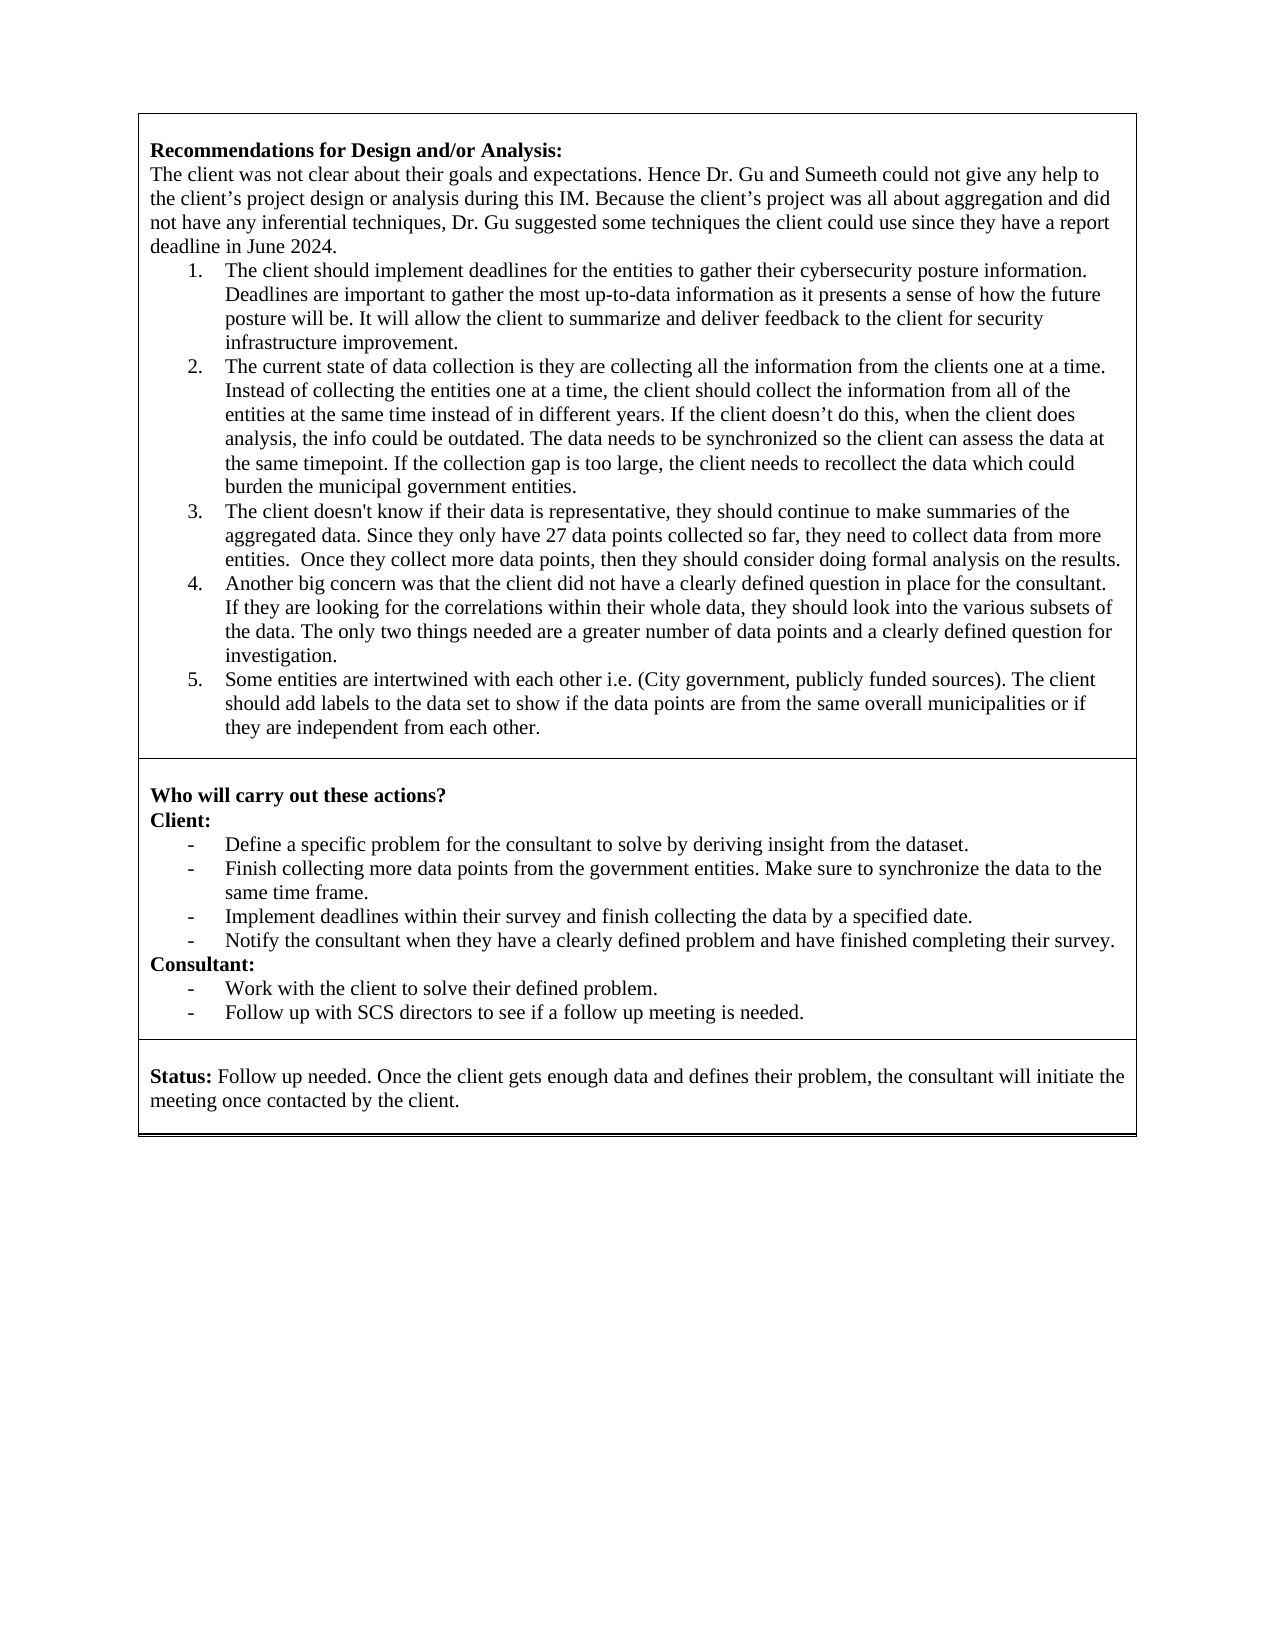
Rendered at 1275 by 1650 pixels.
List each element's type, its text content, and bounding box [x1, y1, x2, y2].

table_cell Who will carry out these actions? Client: Define a specific problem for the consultant to solve by deriving insight from the dataset. Finish collecting more data points from the government entities. Make sure to synchronize the data to the same time frame. Implement deadlines within their survey and finish collecting the data by a specified date. Notify the consultant when they have a clearly defined problem and have finished completing their survey. Consultant: Work with the client to solve their defined problem. Follow up with SCS directors to see if a follow up meeting is needed. [139, 759, 1136, 1038]
table_cell Status: Follow up needed. Once the client gets enough data and defines their problem, the consultant will initiate the meeting once contacted by the client. [139, 1040, 1136, 1133]
table_cell Recommendations for Design and/or Analysis: The client was not clear about their goals and expectations. Hence Dr. Gu and Sumeeth could not give any help to the client’s project design or analysis during this IM. Because the client’s project was all about aggregation and did not have any inferential techniques, Dr. Gu suggested some techniques the client could use since they have a report deadline in June 2024. The client should implement deadlines for the entities to gather their cybersecurity posture information. Deadlines are important to gather the most up-to-data information as it presents a sense of how the future posture will be. It will allow the client to summarize and deliver feedback to the client for security infrastructure improvement. The current state of data collection is they are collecting all the information from the clients one at a time. Instead of collecting the entities one at a time, the client should collect the information from all of the entities at the same time instead of in different years. If the client doesn’t do this, when the client does analysis, the info could be outdated. The data needs to be synchronized so the client can assess the data at the same timepoint. If the collection gap is too large, the client needs to recollect the data which could burden the municipal government entities. The client doesn't know if their data is representative, they should continue to make summaries of the aggregated data. Since they only have 27 data points collected so far, they need to collect data from more entities. Once they collect more data points, then they should consider doing formal analysis on the results. Another big concern was that the client did not have a clearly defined question in place for the consultant. If they are looking for the correlations within their whole data, they should look into the various subsets of the data. The only two things needed are a greater number of data points and a clearly defined question for investigation. Some entities are intertwined with each other i.e. (City government, publicly funded sources). The client should add labels to the data set to show if the data points are from the same overall municipalities or if they are independent from each other. [139, 114, 1136, 758]
